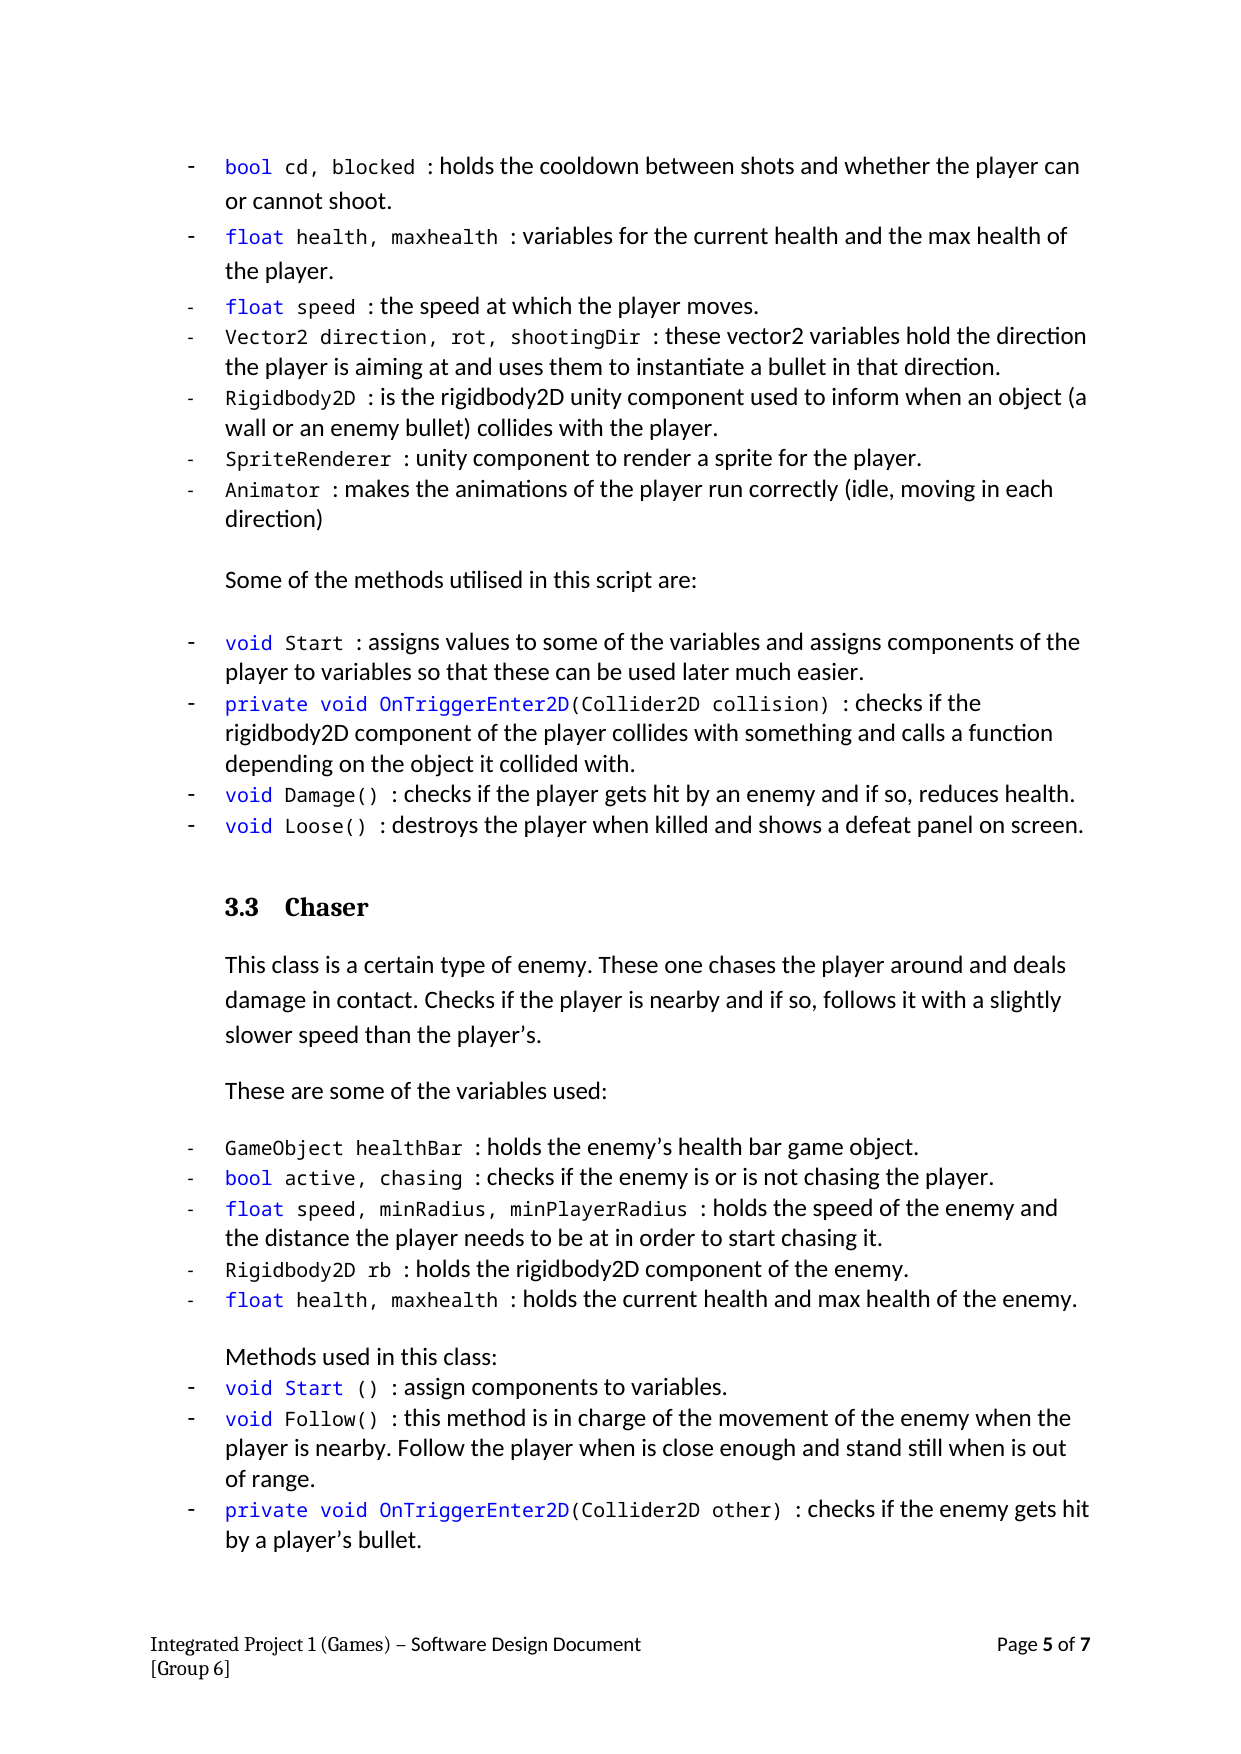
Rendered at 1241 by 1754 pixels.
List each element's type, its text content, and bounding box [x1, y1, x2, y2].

list Rigidbody2D : is the rigidbody2D unity component used to inform when an object (a wall or an enemy bullet) collides with the player. [187, 382, 1090, 443]
text Some of the methods utilised in this script are: [225, 565, 1090, 595]
list float health, maxhealth : holds the current health and max health of the enemy. [187, 1283, 1090, 1314]
list float speed : the speed at which the player moves. [187, 290, 1090, 321]
list void Start () : assign components to variables. [187, 1371, 1090, 1402]
list Rigidbody2D rb : holds the rigidbody2D component of the enemy. [187, 1253, 1090, 1283]
list private void OnTriggerEnter2D(Collider2D collision) : checks if the rigidbody2D component of the player collides with something and calls a function depending on the object it collided with. [187, 687, 1090, 778]
list bool cd, blocked : holds the cooldown between shots and whether the player can or cannot shoot. [187, 150, 1090, 216]
list void Loose() : destroys the player when killed and shows a defeat panel on screen. [187, 809, 1090, 839]
text Methods used in this class: [225, 1341, 1090, 1371]
list float health, maxhealth : variables for the current health and the max health of the player. [187, 220, 1090, 286]
list SpriteRenderer : unity component to render a sprite for the player. [187, 443, 1090, 473]
text These are some of the variables used: [225, 1075, 1090, 1105]
list Animator : makes the animations of the player run correctly (idle, moving in each direction) [187, 473, 1090, 534]
list Vector2 direction, rot, shootingDir : these vector2 variables hold the direction the player is aiming at and uses them to instantiate a bullet in that direction. [187, 321, 1090, 382]
list void Follow() : this method is in charge of the movement of the enemy when the player is nearby. Follow the player when is close enough and stand still when is out of range. [187, 1402, 1090, 1493]
list void Start : assigns values to some of the variables and assigns components of the player to variables so that these can be used later much easier. [187, 626, 1090, 687]
subtitle Chaser [225, 892, 1090, 923]
list void Damage() : checks if the player gets hit by an enemy and if so, reduces health. [187, 778, 1090, 809]
list float speed, minRadius, minPlayerRadius : holds the speed of the enemy and the distance the player needs to be at in order to start chasing it. [187, 1192, 1090, 1253]
list GameObject healthBar : holds the enemy’s health bar game object. [187, 1131, 1090, 1161]
text This class is a certain type of enemy. These one chases the player around and deals damage in contact. Checks if the player is nearby and if so, follows it with a slightly slower speed than the player’s. [225, 949, 1090, 1049]
list private void OnTriggerEnter2D(Collider2D other) : checks if the enemy gets hit by a player’s bullet. [187, 1493, 1090, 1554]
list bool active, chasing : checks if the enemy is or is not chasing the player. [187, 1161, 1090, 1192]
